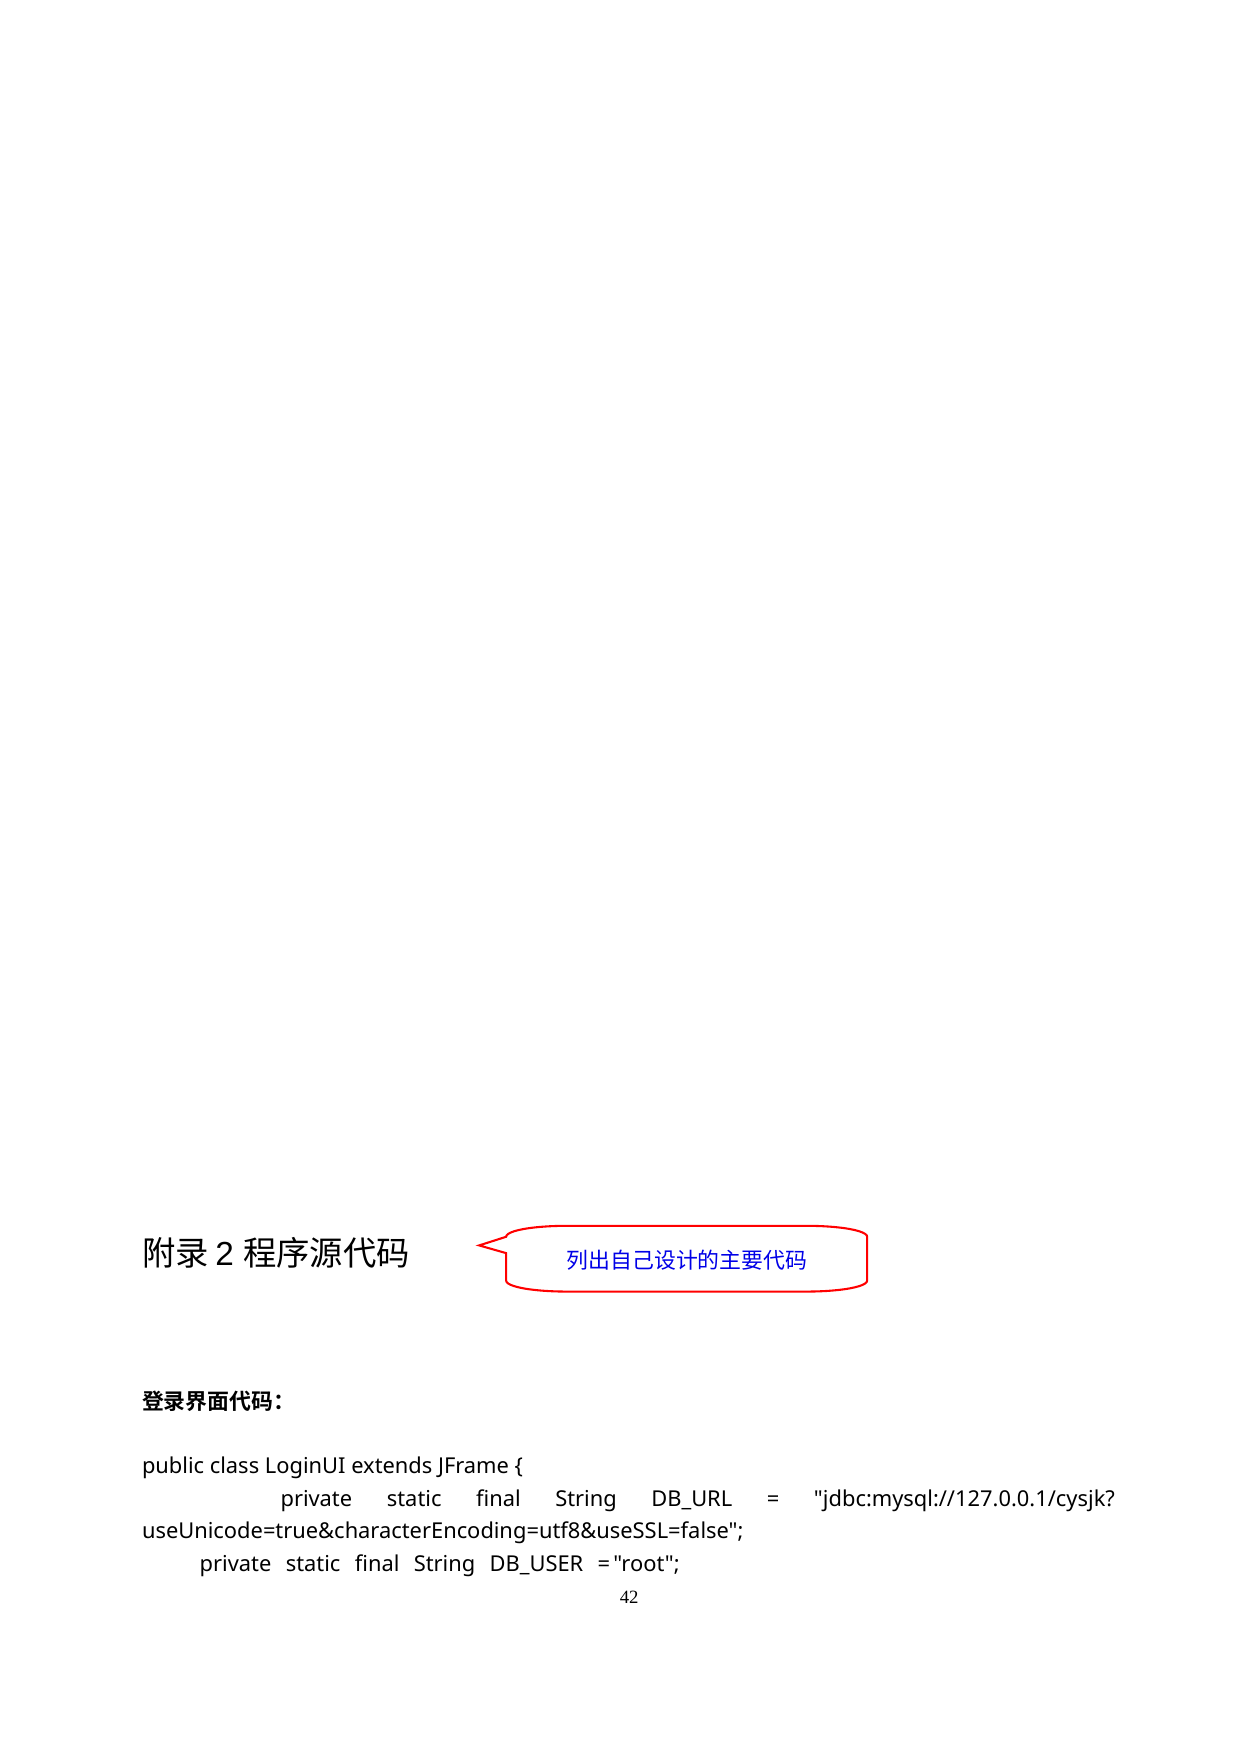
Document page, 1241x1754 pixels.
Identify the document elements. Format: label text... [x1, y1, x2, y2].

text 登录界面代码： [142, 1384, 1116, 1416]
text private static final String DB_URL = "jdbc:mysql://127.0.0.1/cysjk?useUnicode=true&characterEncoding=utf8&useSSL=false"; [142, 1481, 1116, 1546]
text private static final String DB_USER = "root"; [142, 1546, 1116, 1579]
text public class LoginUI extends JFrame { [142, 1449, 1116, 1481]
subtitle 附录2 程序源代码 [142, 1219, 1116, 1284]
